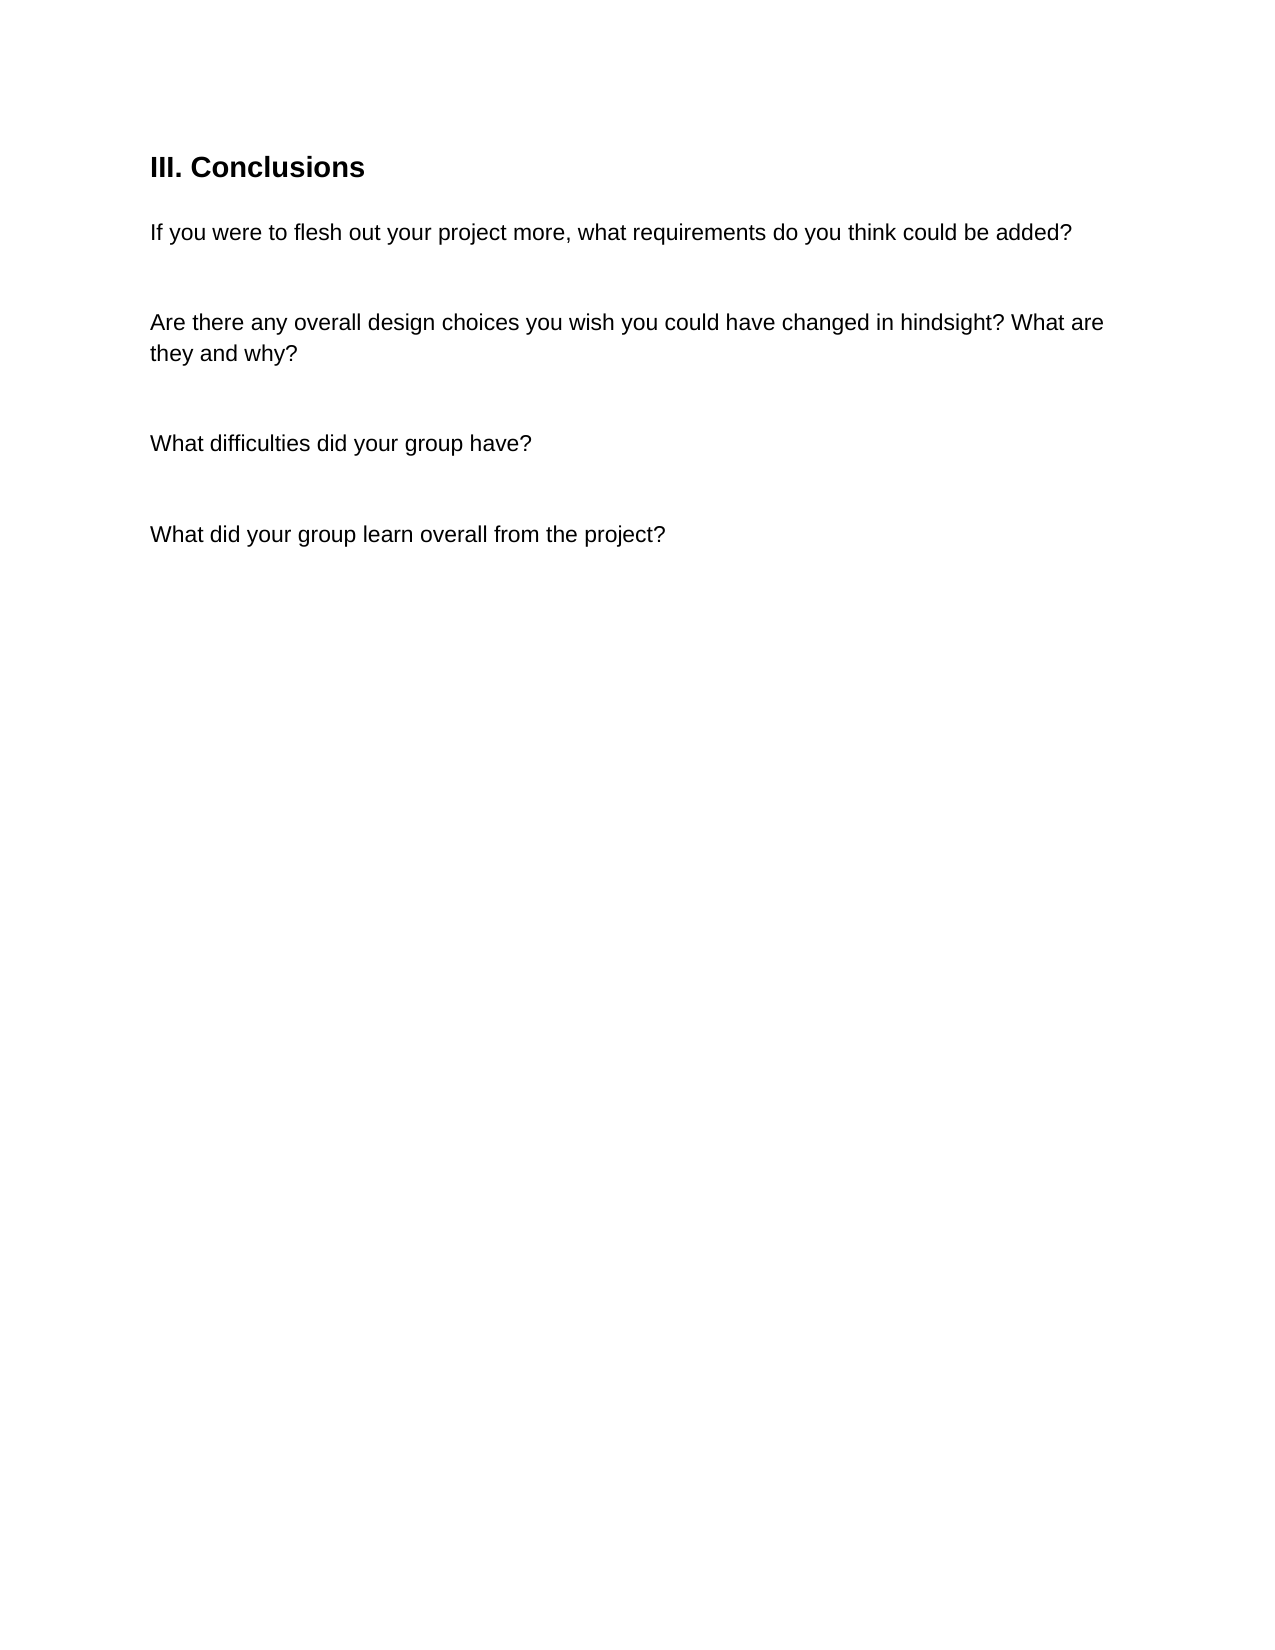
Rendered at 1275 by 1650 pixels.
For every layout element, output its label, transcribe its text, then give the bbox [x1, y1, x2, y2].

text What did your group learn overall from the project? [150, 521, 1125, 547]
text III. Conclusions [150, 150, 1125, 183]
text If you were to flesh out your project more, what requirements do you think could be added? [150, 219, 1125, 245]
text What difficulties did your group have? [150, 430, 1125, 457]
text Are there any overall design choices you wish you could have changed in hindsight? What are they and why? [150, 309, 1125, 366]
